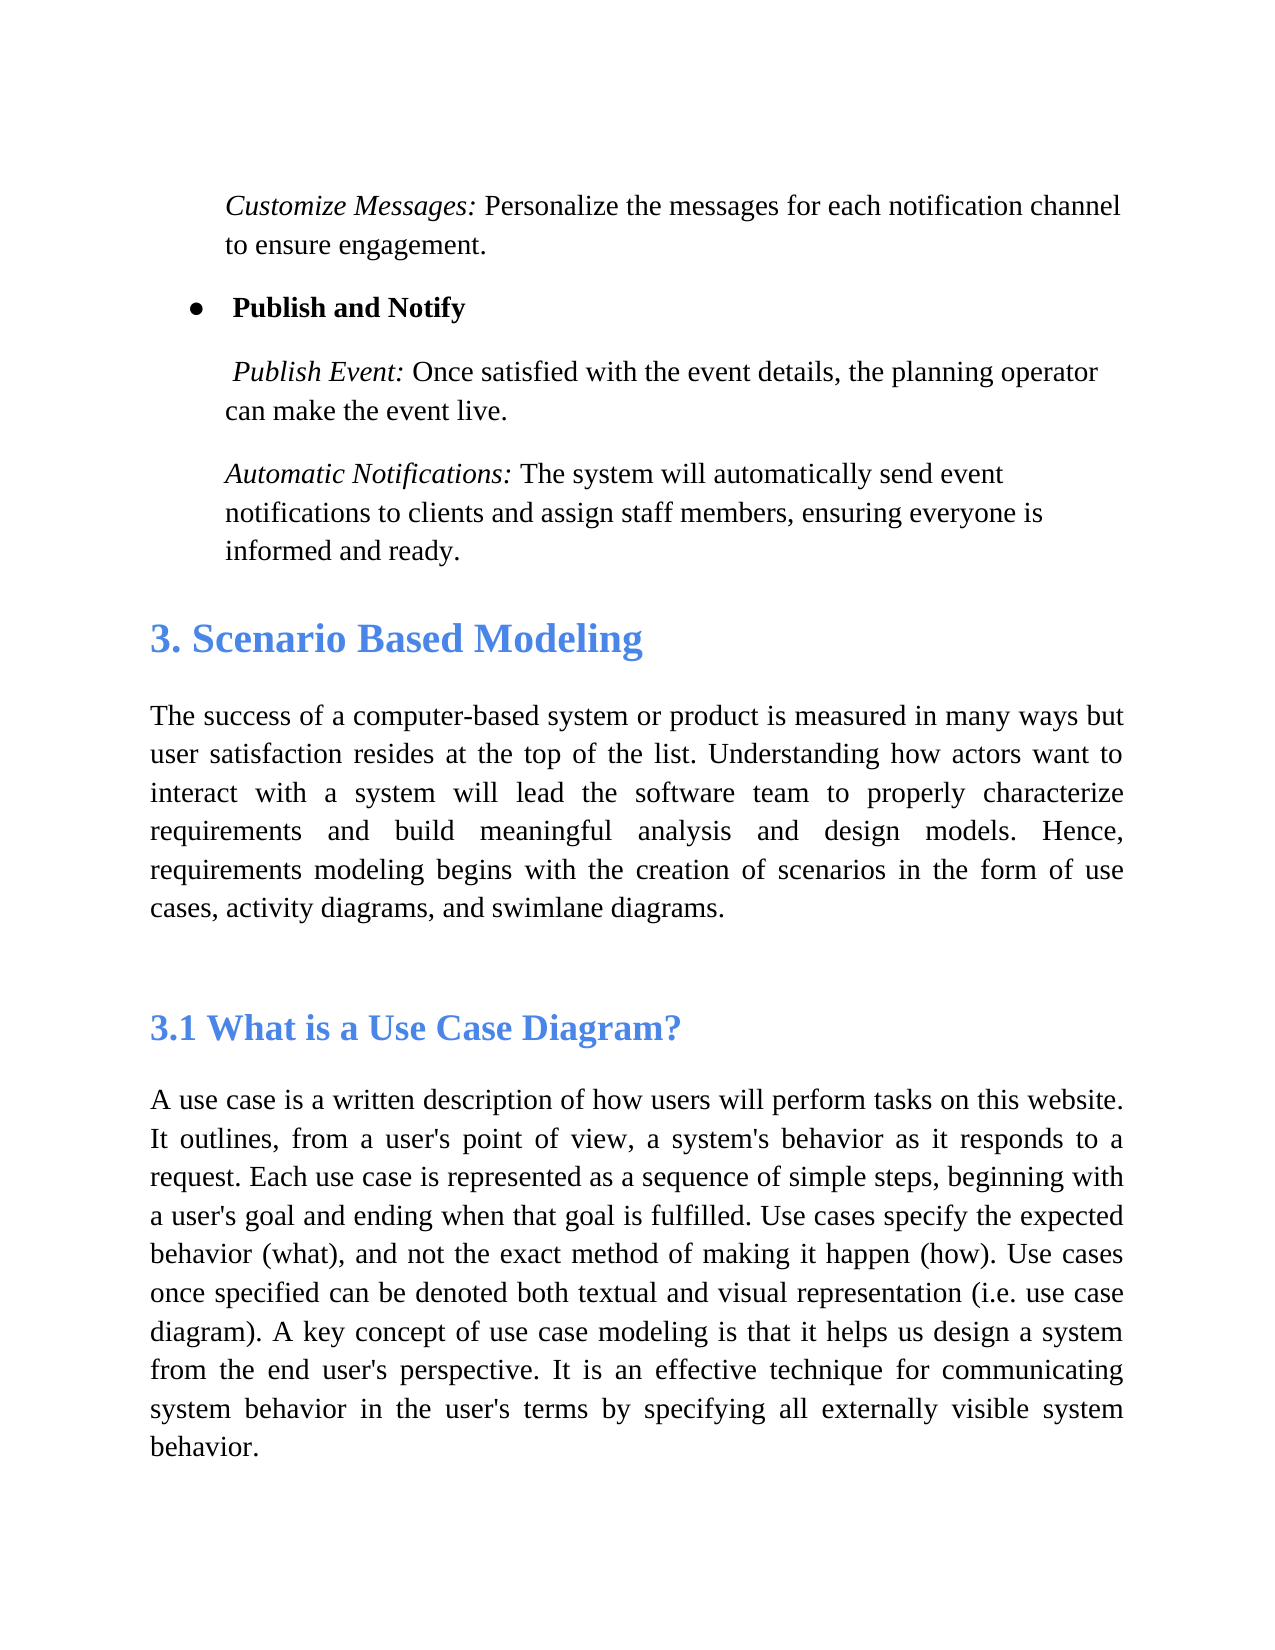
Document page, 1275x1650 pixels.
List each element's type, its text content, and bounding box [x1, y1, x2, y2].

text The success of a computer-based system or product is measured in many ways but user satisfaction resides at the top of the list. Understanding how actors want to interact with a system will lead the software team to properly characterize requirements and build meaningful analysis and design models. Hence, requirements modeling begins with the creation of scenarios in the form of use cases, activity diagrams, and swimlane diagrams. [150, 698, 1125, 924]
text Publish Event: Once satisfied with the event details, the planning operator can make the event live. [225, 354, 1125, 426]
list Publish and Notify [187, 291, 1125, 324]
subtitle 3. Scenario Based Modeling [150, 613, 1125, 661]
subtitle 3.1 What is a Use Case Diagram? [150, 1005, 1125, 1048]
text Customize Messages: Personalize the messages for each notification channel to ensure engagement. [225, 188, 1125, 261]
text A use case is a written description of how users will perform tasks on this website. It outlines, from a user's point of view, a system's behavior as it responds to a request. Each use case is represented as a sequence of simple steps, beginning with a user's goal and ending when that goal is fulfilled. Use cases specify the expected behavior (what), and not the exact method of making it happen (how). Use cases once specified can be denoted both textual and visual representation (i.e. use case diagram). A key concept of use case modeling is that it helps us design a system from the end user's perspective. It is an effective technique for communicating system behavior in the user's terms by specifying all externally visible system behavior. [150, 1082, 1125, 1463]
text Automatic Notifications: The system will automatically send event notifications to clients and assign staff members, ensuring everyone is informed and ready. [225, 456, 1125, 567]
